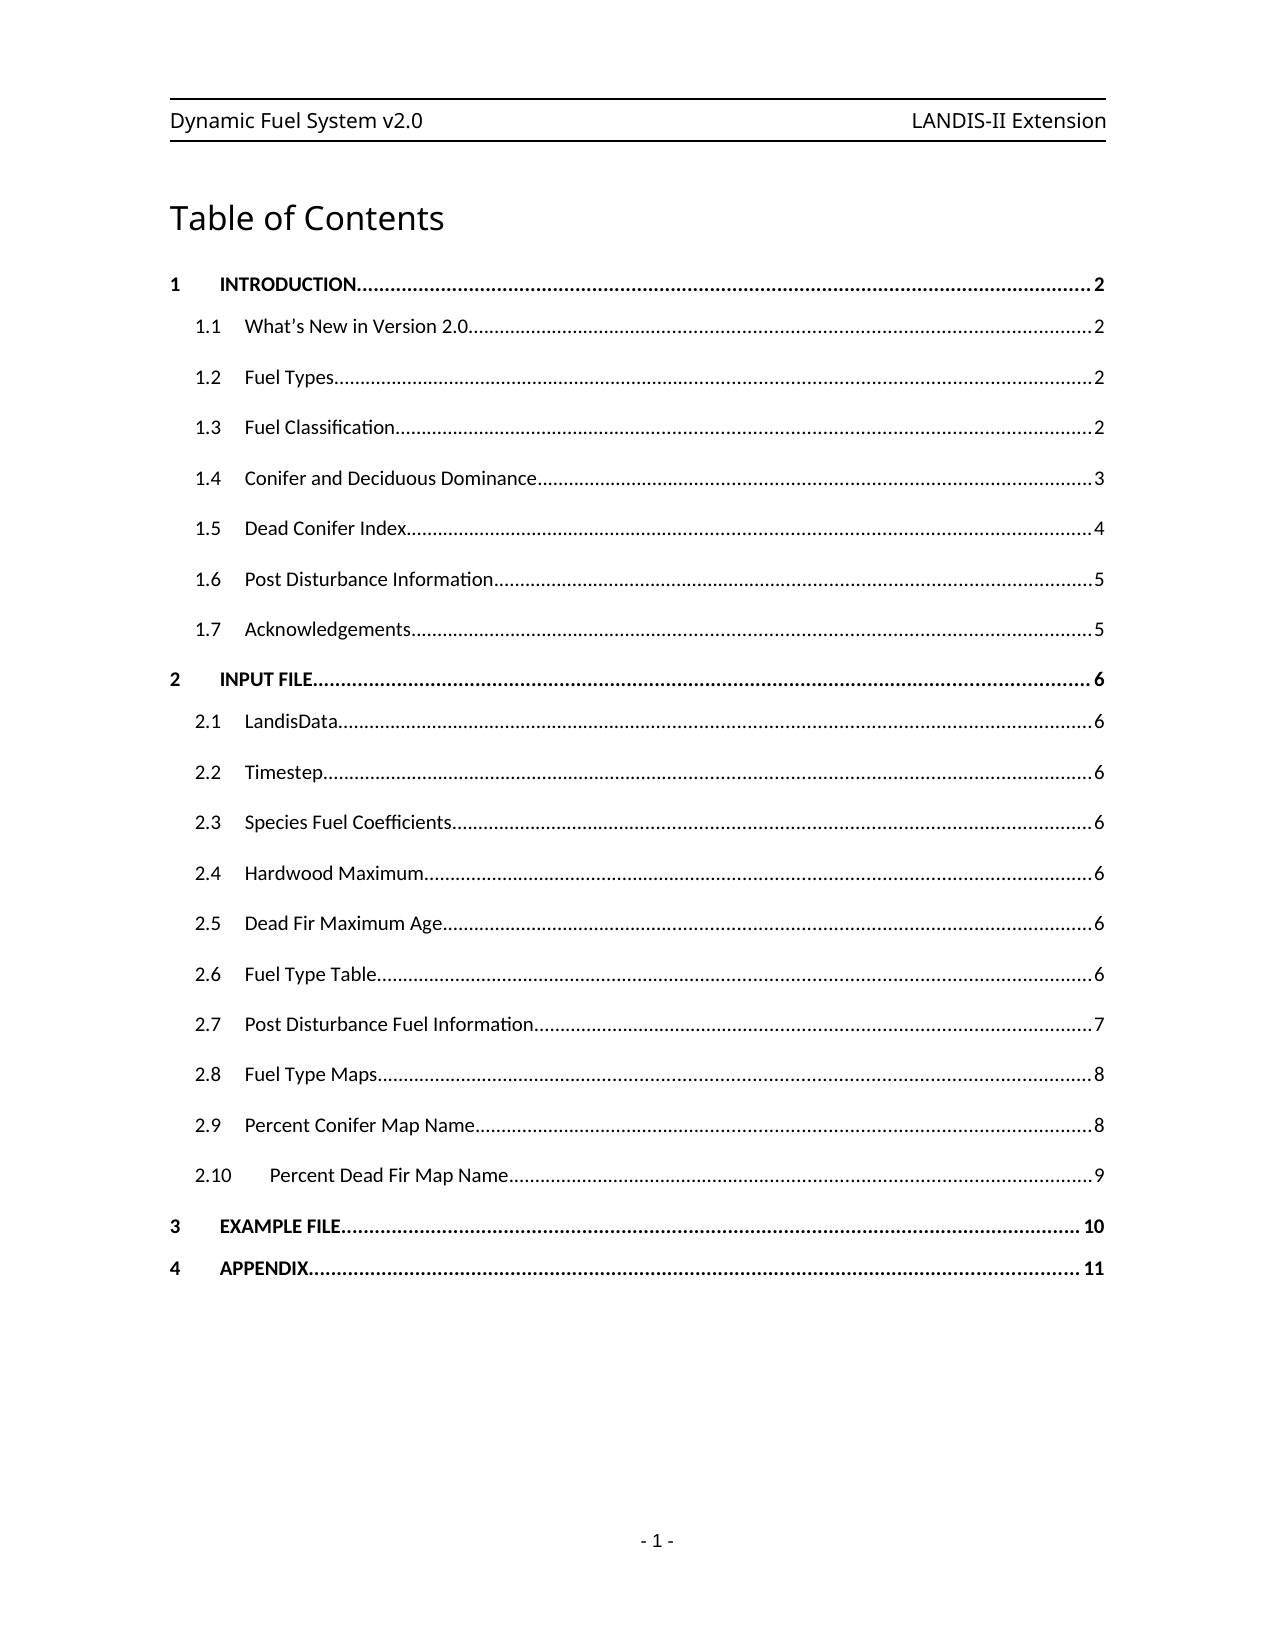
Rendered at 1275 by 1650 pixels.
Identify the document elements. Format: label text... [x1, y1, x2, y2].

text 2.9 Percent Conifer Map Name 8 [194, 1112, 1106, 1137]
text 2.10 Percent Dead Fir Map Name 9 [194, 1162, 1106, 1188]
text 1.5 Dead Conifer Index 4 [194, 515, 1106, 541]
text 2.8 Fuel Type Maps 8 [194, 1062, 1106, 1087]
text 2.7 Post Disturbance Fuel Information 7 [194, 1011, 1106, 1037]
subtitle Table of Contents [169, 194, 1106, 240]
text 4 Appendix 11 [169, 1255, 1106, 1280]
text 1.1 What’s New in Version 2.0 2 [194, 314, 1106, 339]
text 2.3 Species Fuel Coefficients 6 [194, 809, 1106, 835]
text 1.2 Fuel Types 2 [194, 364, 1106, 389]
text 1.3 Fuel Classification 2 [194, 414, 1106, 440]
text 2.6 Fuel Type Table 6 [194, 961, 1106, 986]
text 1.7 Acknowledgements 5 [194, 616, 1106, 642]
text 1.4 Conifer and Deciduous Dominance 3 [194, 465, 1106, 490]
text 2.4 Hardwood Maximum 6 [194, 860, 1106, 885]
text 1 Introduction 2 [169, 272, 1106, 297]
text 2.2 Timestep 6 [194, 759, 1106, 784]
text 2.1 LandisData 6 [194, 709, 1106, 734]
text 1.6 Post Disturbance Information 5 [194, 566, 1106, 591]
text 2 Input File 6 [169, 667, 1106, 692]
text 2.5 Dead Fir Maximum Age 6 [194, 910, 1106, 936]
text 3 Example File 10 [169, 1213, 1106, 1238]
